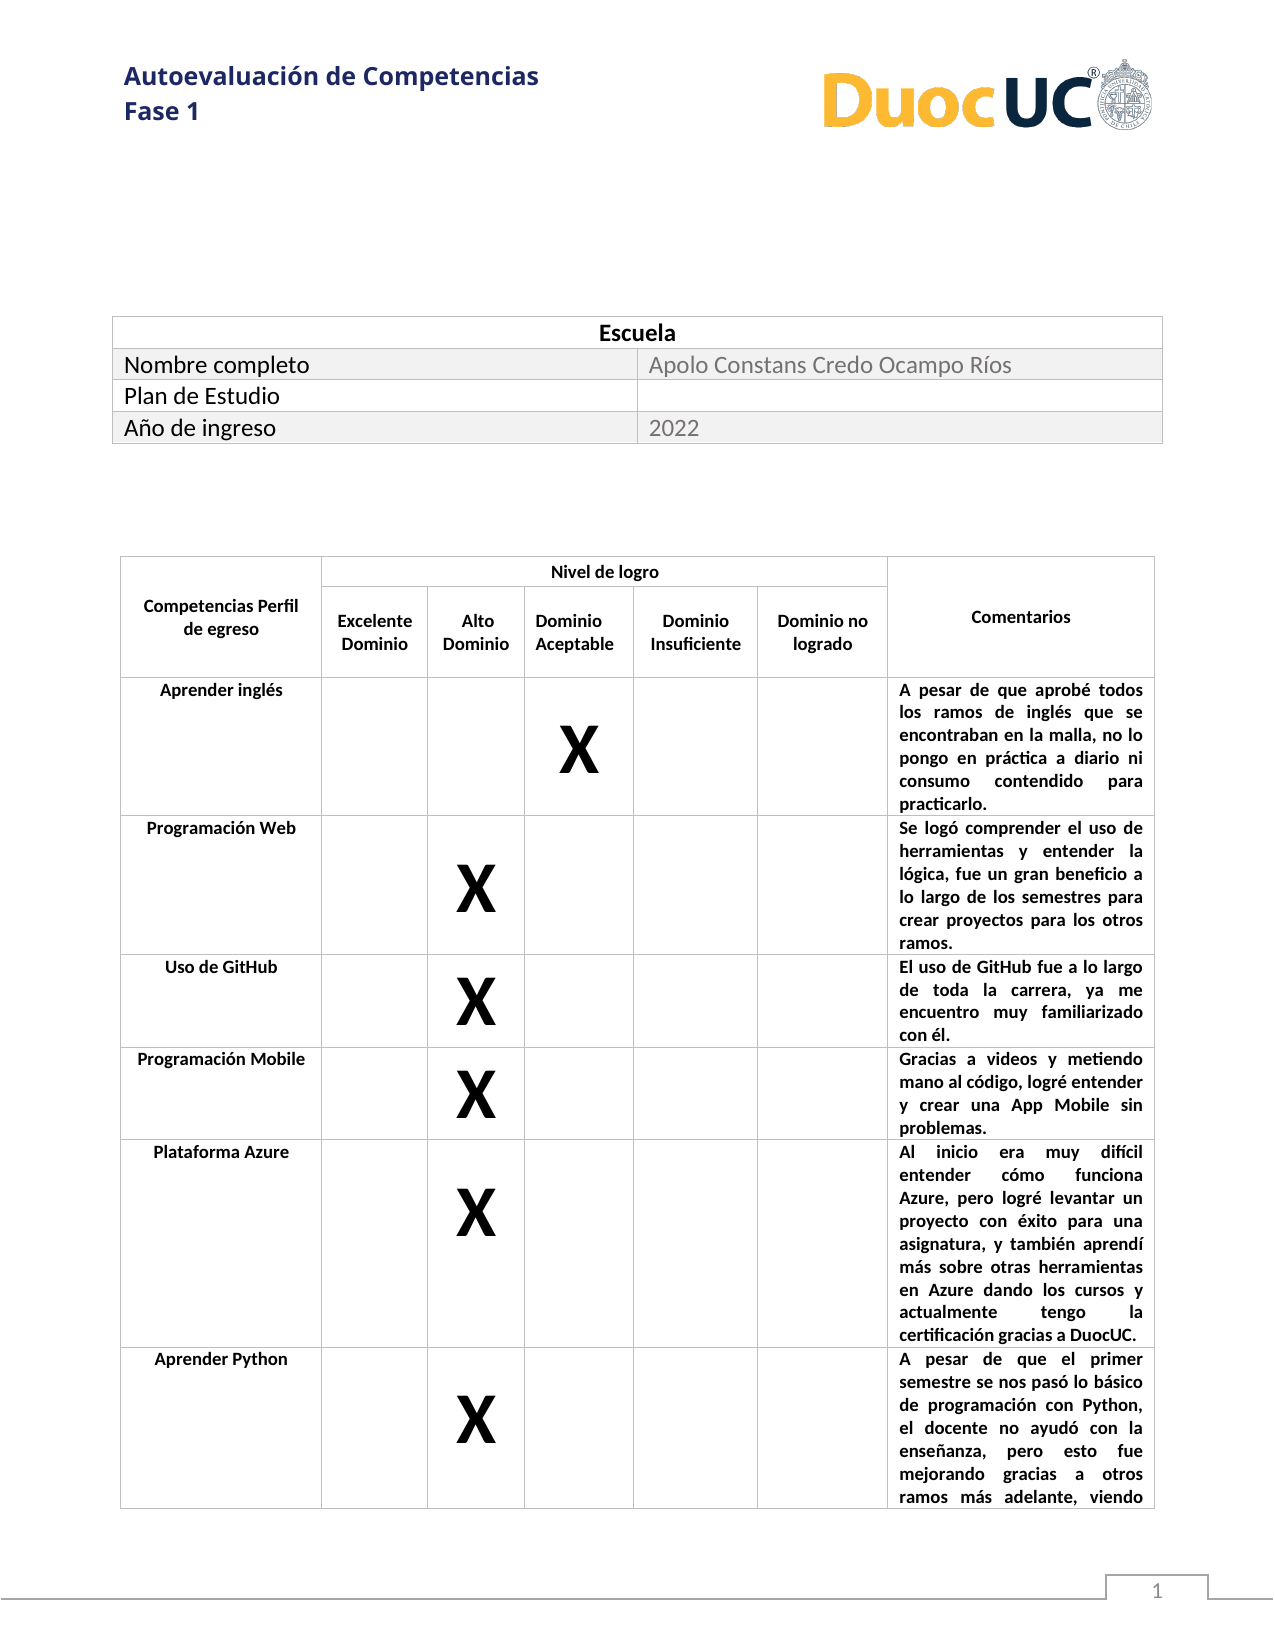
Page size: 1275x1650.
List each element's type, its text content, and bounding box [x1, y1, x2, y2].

table_cell Programación Web [121, 816, 321, 954]
table_cell X [525, 678, 633, 815]
table_cell [758, 678, 887, 815]
table_header Competencias Perfil de egreso [121, 557, 321, 677]
table_cell [322, 955, 427, 1047]
table_cell X [428, 1048, 524, 1139]
table_cell Gracias a videos y metiendo mano al código, logré entender y crear una App Mobile sin problemas. [888, 1048, 1154, 1139]
table_cell [525, 1048, 633, 1139]
table_header Comentarios [888, 557, 1154, 677]
table_cell [322, 1348, 427, 1508]
table_cell Aprender inglés [121, 678, 321, 815]
table_cell Excelente Dominio [322, 587, 427, 677]
table_cell [322, 816, 427, 954]
table_header Escuela [113, 317, 1162, 348]
table_cell Al inicio era muy difícil entender cómo funciona Azure, pero logré levantar un proyecto con éxito para una asignatura, y también aprendí más sobre otras herramientas en Azure dando los cursos y actualmente tengo la certificación gracias a DuocUC. [888, 1140, 1154, 1347]
table_cell [634, 678, 757, 815]
table_cell [322, 1048, 427, 1139]
table_header Nivel de logro [322, 557, 887, 586]
table_cell X [428, 1348, 524, 1508]
table_cell [634, 1348, 757, 1508]
table_cell [634, 816, 757, 954]
table_cell X [428, 816, 524, 954]
table_cell [525, 1348, 633, 1508]
table_cell [758, 816, 887, 954]
table_cell A pesar de que aprobé todos los ramos de inglés que se encontraban en la malla, no lo pongo en práctica a diario ni consumo contendido para practicarlo. [888, 678, 1154, 815]
table_cell [322, 678, 427, 815]
table_cell Nombre completo [113, 349, 637, 379]
table_cell Dominio Aceptable [525, 587, 633, 677]
table_cell [634, 1048, 757, 1139]
table_cell [758, 1048, 887, 1139]
table_cell Apolo Constans Credo Ocampo Ríos [638, 349, 1162, 379]
table_cell Año de ingreso [113, 412, 637, 442]
table_cell [525, 1140, 633, 1347]
table_cell [758, 1348, 887, 1508]
table_cell Plataforma Azure [121, 1140, 321, 1347]
table_cell [758, 955, 887, 1047]
table_cell [634, 1140, 757, 1347]
picture [824, 59, 1152, 130]
table_cell Aprender Python [121, 1348, 321, 1508]
table_cell Plan de Estudio [113, 380, 637, 411]
table_cell 2022 [638, 412, 1162, 442]
table_cell [428, 678, 524, 815]
table_cell [634, 955, 757, 1047]
table_cell Alto Dominio [428, 587, 524, 677]
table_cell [888, 1348, 1154, 1508]
table_cell Dominio no logrado [758, 587, 887, 677]
table_cell Programación Mobile [121, 1048, 321, 1139]
table_cell X [428, 1140, 524, 1347]
table_cell X [428, 955, 524, 1047]
table_cell Se logó comprender el uso de herramientas y entender la lógica, fue un gran beneficio a lo largo de los semestres para crear proyectos para los otros ramos. [888, 816, 1154, 954]
table_cell [758, 1140, 887, 1347]
table_cell [525, 816, 633, 954]
table_cell Uso de GitHub [121, 955, 321, 1047]
table_cell El uso de GitHub fue a lo largo de toda la carrera, ya me encuentro muy familiarizado con él. [888, 955, 1154, 1047]
table_cell [638, 380, 1162, 411]
table_cell [322, 1140, 427, 1347]
table_cell Dominio Insuficiente [634, 587, 757, 677]
table_cell [525, 955, 633, 1047]
